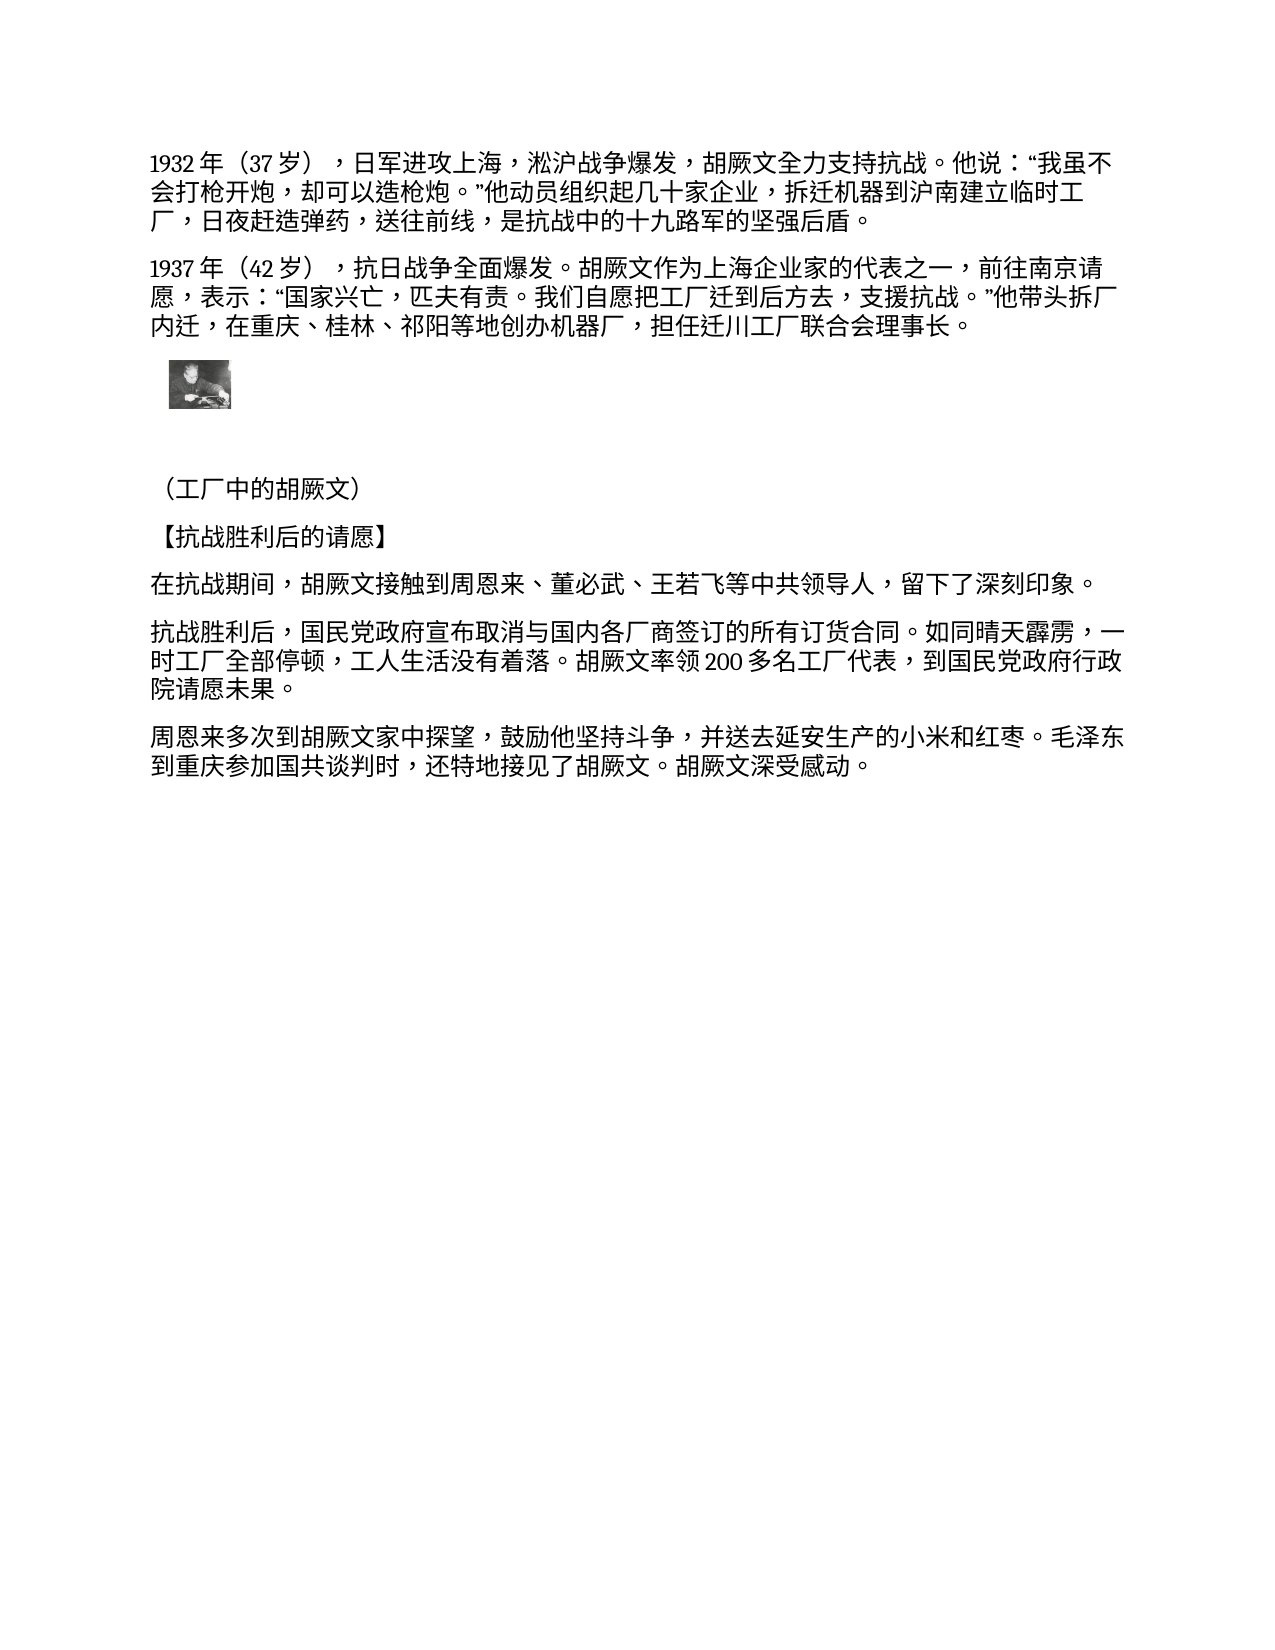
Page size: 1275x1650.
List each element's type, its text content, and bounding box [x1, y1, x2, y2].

text 【抗战胜利后的请愿】 [150, 524, 1125, 553]
text （工厂中的胡厥文） [150, 476, 1125, 505]
text 在抗战期间，胡厥文接触到周恩来、董必武、王若飞等中共领导人，留下了深刻印象。 [150, 571, 1125, 600]
text 1937年（42岁），抗日战争全面爆发。胡厥文作为上海企业家的代表之一，前往南京请愿，表示：“国家兴亡，匹夫有责。我们自愿把工厂迁到后方去，支援抗战。”他带头拆厂内迁，在重庆、桂林、祁阳等地创办机器厂，担任迁川工厂联合会理事长。 [150, 255, 1125, 341]
text 1932年（37岁），日军进攻上海，淞沪战争爆发，胡厥文全力支持抗战。他说：“我虽不会打枪开炮，却可以造枪炮。”他动员组织起几十家企业，拆迁机器到沪南建立临时工厂，日夜赶造弹药，送往前线，是抗战中的十九路军的坚强后盾。 [150, 150, 1125, 236]
picture [168, 360, 232, 409]
text 抗战胜利后，国民党政府宣布取消与国内各厂商签订的所有订货合同。如同晴天霹雳，一时工厂全部停顿，工人生活没有着落。胡厥文率领200多名工厂代表，到国民党政府行政院请愿未果。 [150, 619, 1125, 705]
text 周恩来多次到胡厥文家中探望，鼓励他坚持斗争，并送去延安生产的小米和红枣。毛泽东到重庆参加国共谈判时，还特地接见了胡厥文。胡厥文深受感动。 [150, 724, 1125, 781]
